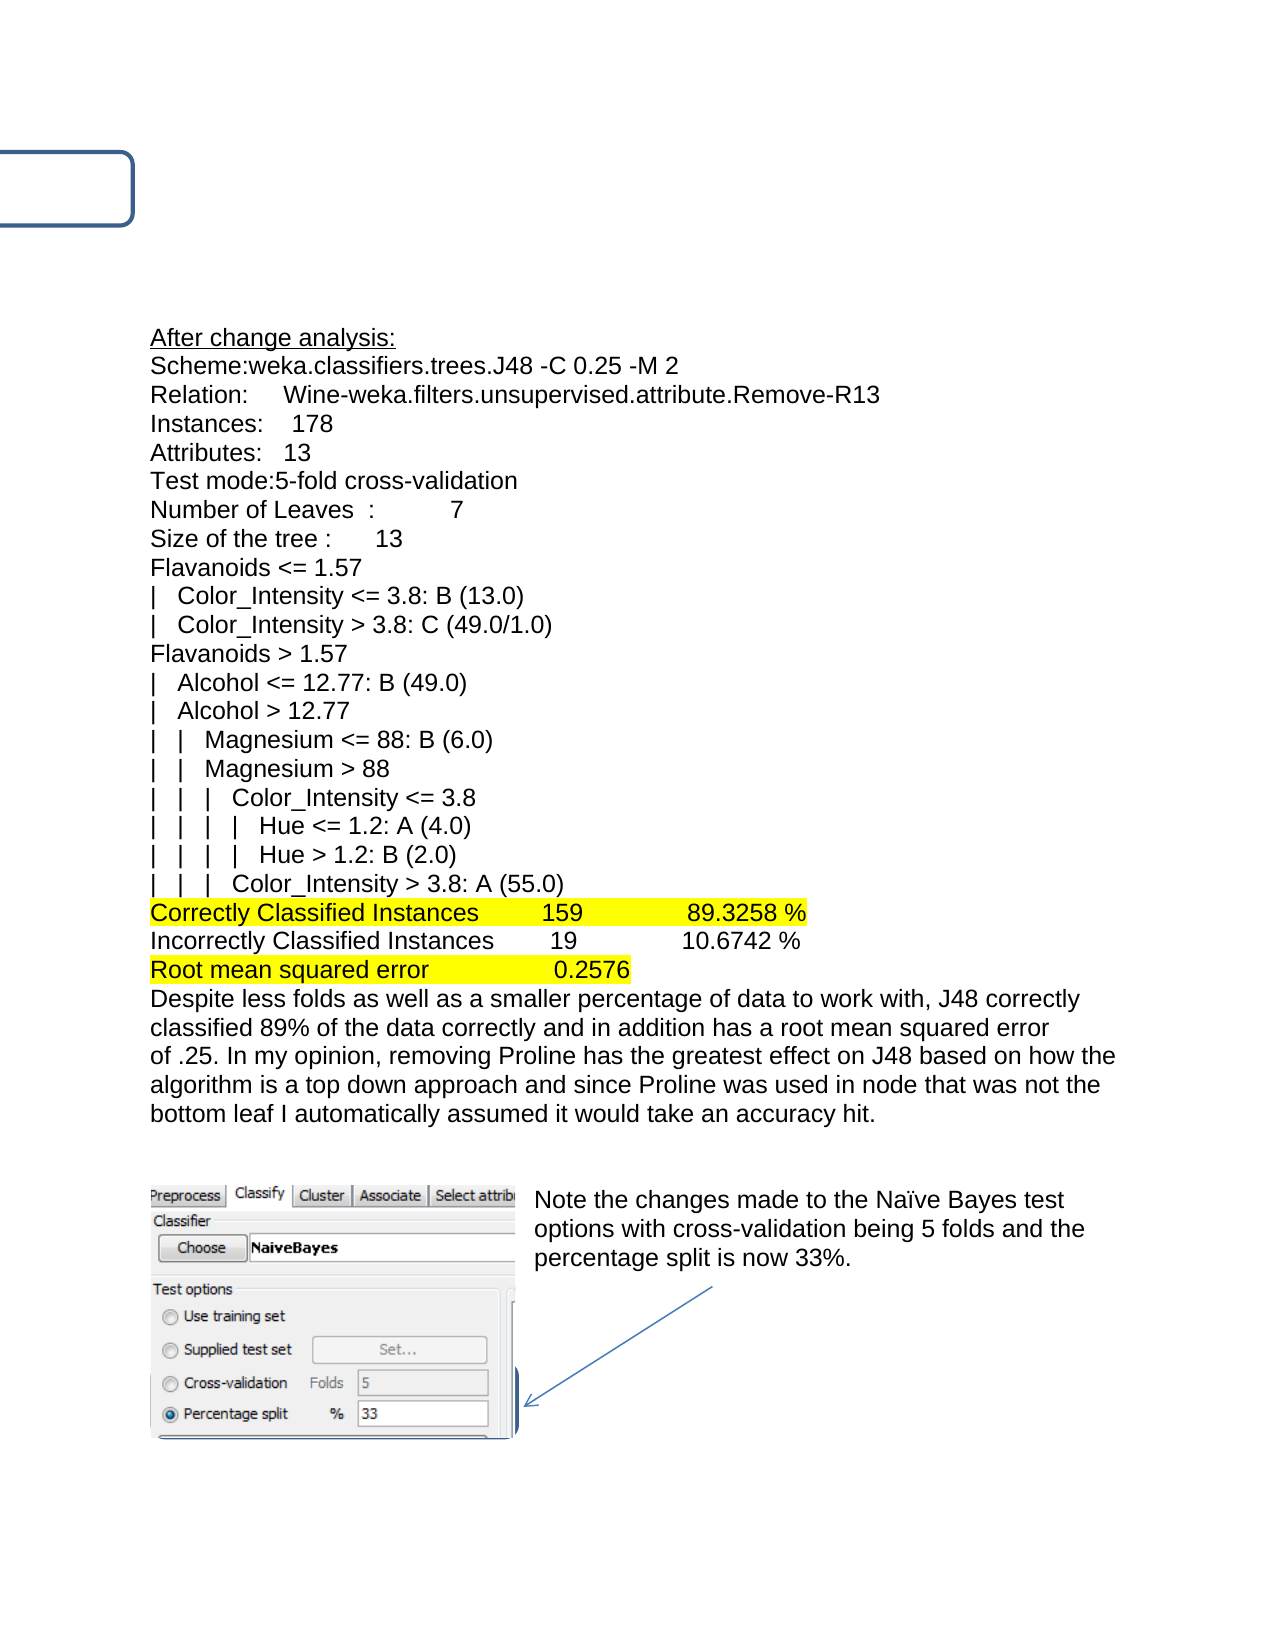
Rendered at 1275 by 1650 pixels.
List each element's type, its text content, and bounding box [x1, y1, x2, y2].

text Test mode:5-fold cross-validation [150, 552, 1125, 581]
text Relation: Wine-weka.filters.unsupervised.attribute.Remove-R13 [150, 466, 1125, 495]
text | | | | Hue <= 1.2: A (4.0) [150, 897, 1125, 926]
text Size of the tree : 13 [150, 610, 1125, 639]
text Correctly Classified Instances 159 89.3258 % [807, 984, 1125, 1012]
text Root mean squared error 0.2576 [631, 1041, 1125, 1070]
text Flavanoids > 1.57 [150, 725, 1125, 754]
text | | | Color_Intensity <= 3.8 [150, 869, 1125, 897]
text Despite less folds as well as a smaller percentage of data to work with, J48 correctly classified 89% of the data correctly and in addition has a root mean squared error of .25. In my opinion, removing Proline has the greatest effect on J48 based on how the algorithm is a top down approach and since Proline was used in node that was not the bottom leaf I automatically assumed it would take an accuracy hit. [150, 1070, 1125, 1214]
text After change analysis: [150, 409, 1125, 437]
text Note the changes made to the Naïve Bayes test options with cross-validation being 5 folds and the percentage split is now 33%. [515, 1271, 1125, 1357]
text Scheme:weka.classifiers.trees.J48 -C 0.25 -M 2 [150, 437, 1125, 466]
text | | | | Hue > 1.2: B (2.0) [150, 926, 1125, 955]
text | Alcohol > 12.77 [150, 782, 1125, 811]
text | | | Color_Intensity > 3.8: A (55.0) [150, 955, 1125, 984]
text Flavanoids <= 1.57 [150, 639, 1125, 667]
text Incorrectly Classified Instances 19 10.6742 % [150, 1012, 1125, 1041]
text Instances: 178 [150, 495, 1125, 524]
text Attributes: 13 [150, 524, 1125, 552]
text Number of Leaves : 7 [150, 581, 1125, 610]
text | | Magnesium <= 88: B (6.0) [150, 811, 1125, 840]
text | | Magnesium > 88 [150, 840, 1125, 869]
text | Alcohol <= 12.77: B (49.0) [150, 754, 1125, 782]
text | Color_Intensity > 3.8: C (49.0/1.0) [150, 696, 1125, 725]
picture [151, 1271, 515, 1524]
text | Color_Intensity <= 3.8: B (13.0) [150, 667, 1125, 696]
